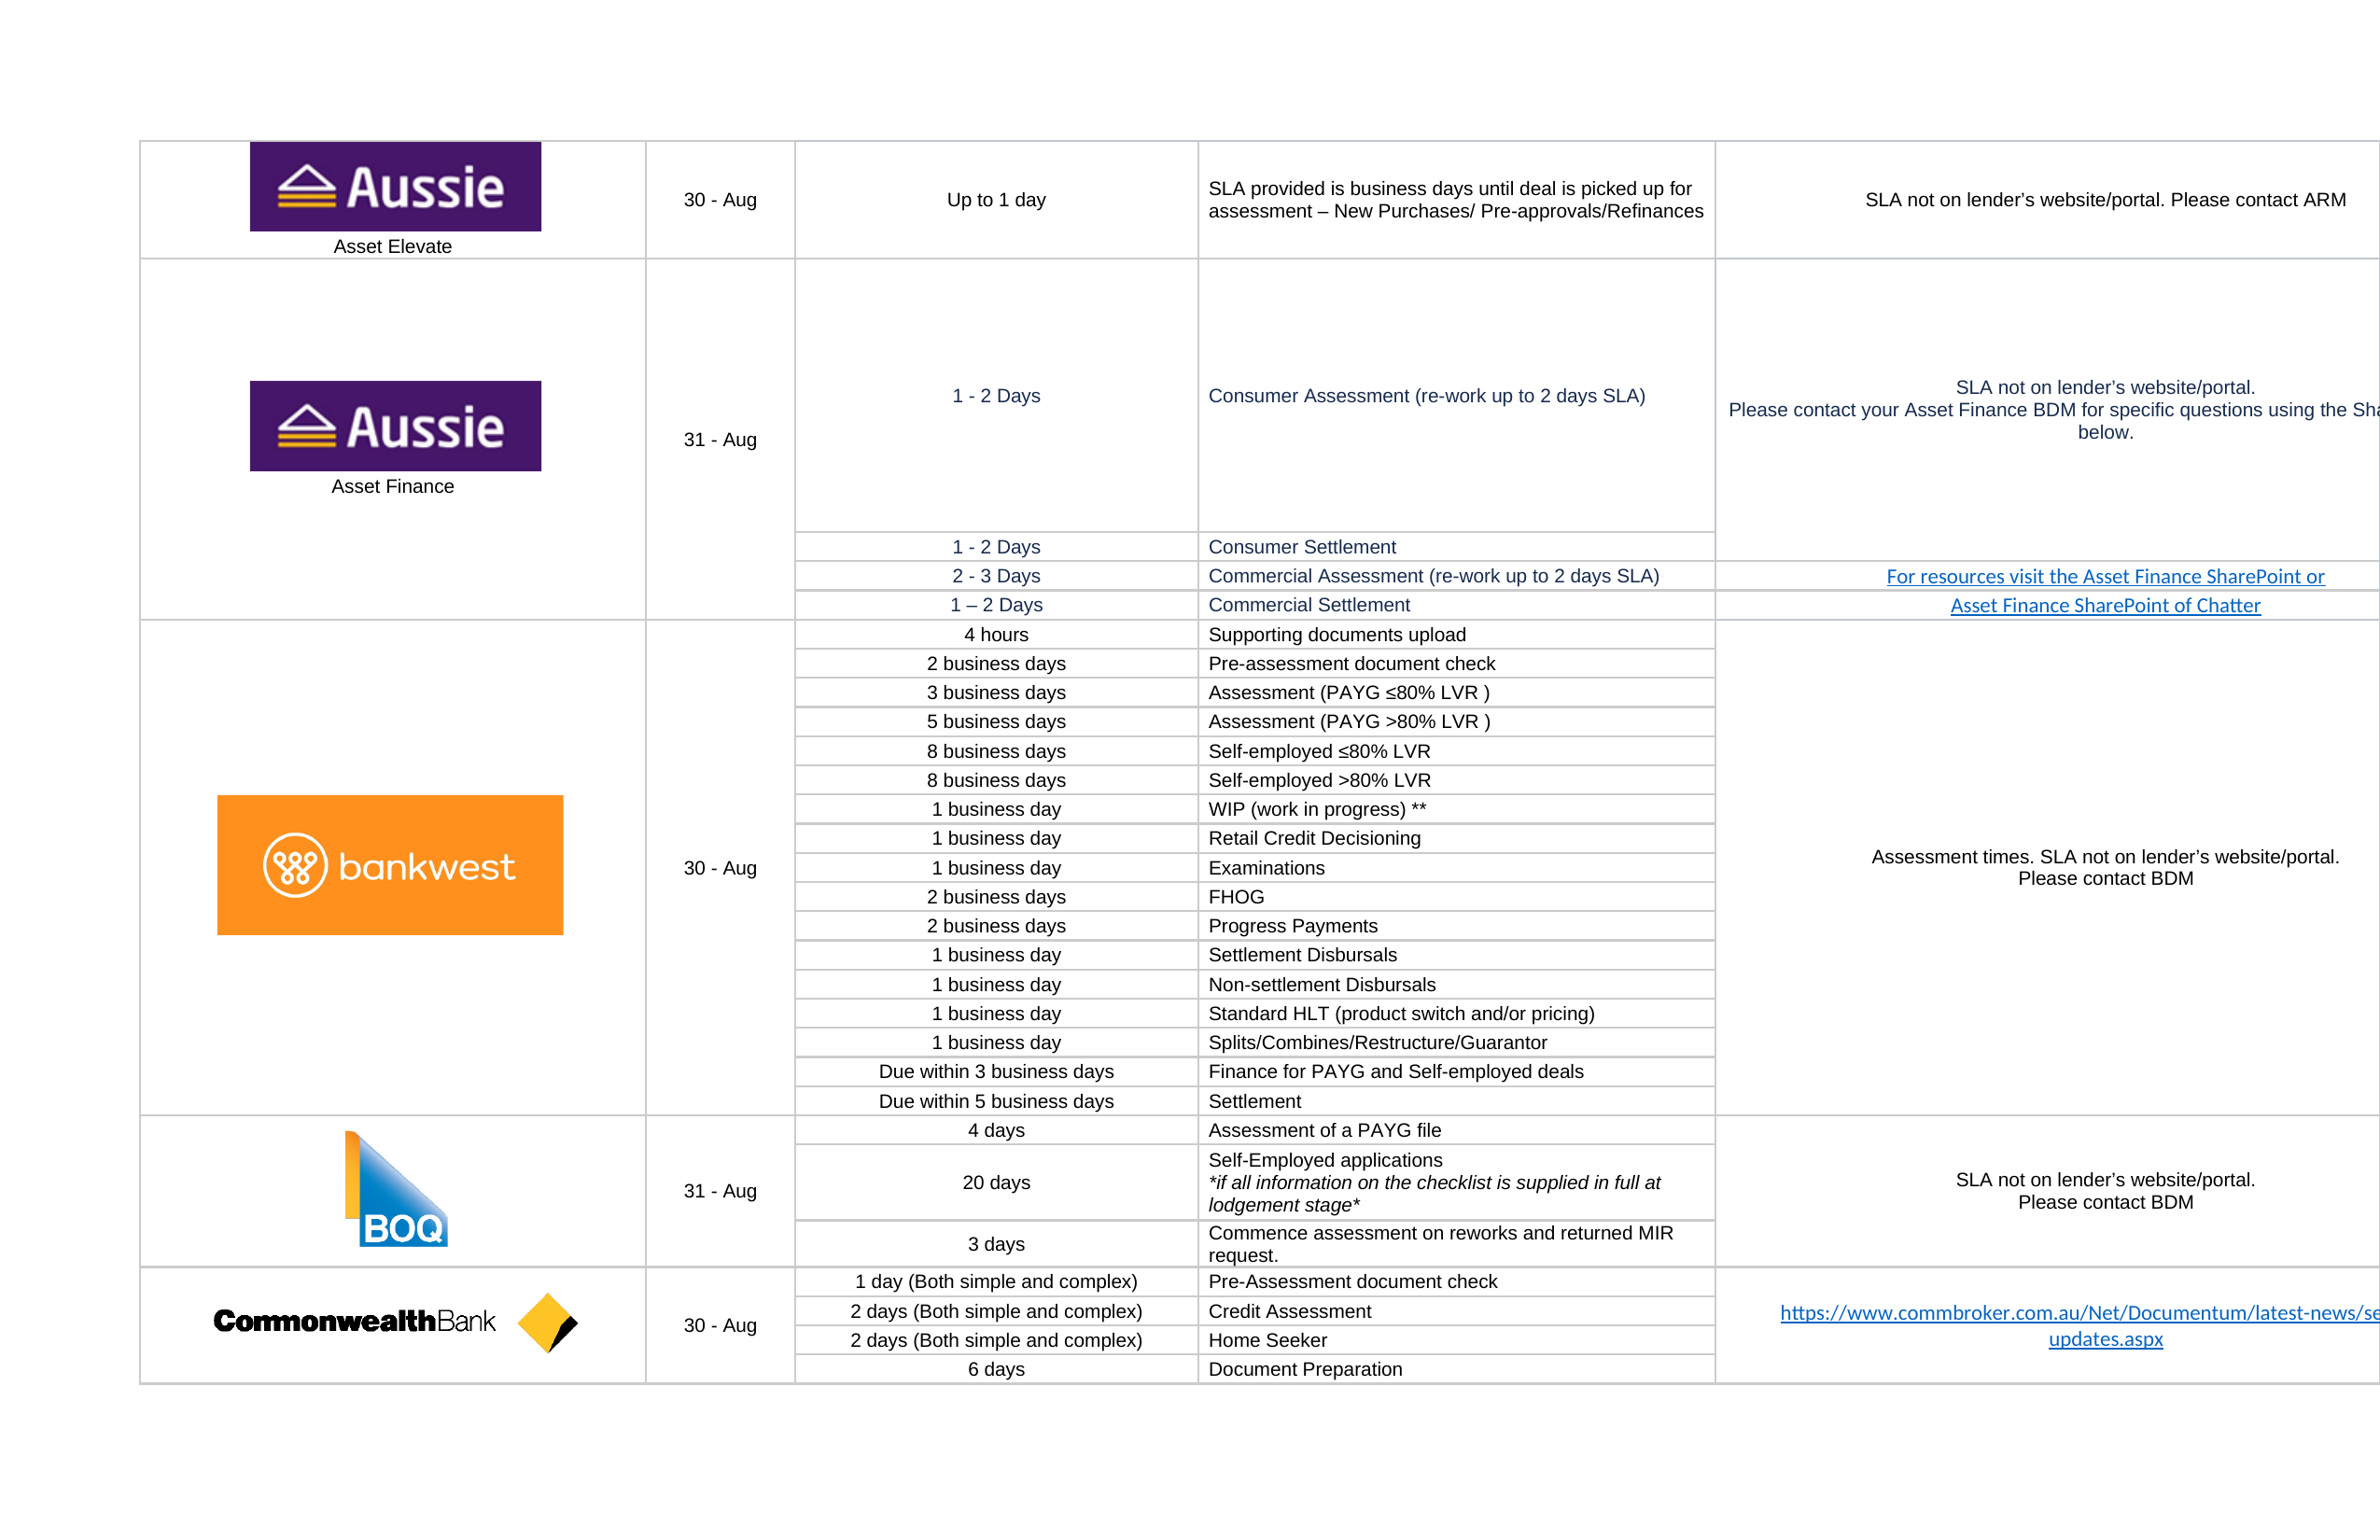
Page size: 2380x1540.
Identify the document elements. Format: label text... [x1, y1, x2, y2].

table_cell Pre-assessment document check [1199, 650, 1715, 677]
table_cell Self-employed >80% LVR [1199, 766, 1715, 793]
table_cell 3 days [796, 1222, 1197, 1266]
table_cell 30 - Aug [647, 1268, 794, 1382]
table_cell Home Seeker [1199, 1326, 1715, 1353]
table_cell Finance for PAYG and Self-employed deals [1199, 1058, 1715, 1085]
table_cell Standard HLT (product switch and/or pricing) [1199, 1000, 1715, 1027]
table_cell Assessment of a PAYG file [1199, 1116, 1715, 1143]
table_cell Commercial Settlement [1199, 592, 1715, 619]
table_cell Up to 1 day [796, 142, 1197, 258]
table_cell 4 days [796, 1116, 1197, 1143]
table_cell Self-Employed applications *if all information on the checklist is supplied in full at lodgement stage* [1199, 1145, 1715, 1219]
table_cell FHOG [1199, 883, 1715, 910]
table_cell 30 - Aug [647, 621, 794, 1114]
table_cell Non-settlement Disbursals [1199, 971, 1715, 998]
table_cell Supporting documents upload [1199, 621, 1715, 648]
picture [249, 142, 542, 231]
picture [211, 1293, 581, 1353]
table_cell Retail Credit Decisioning [1199, 825, 1715, 852]
table_cell 1 business day [796, 795, 1197, 822]
picture [249, 381, 542, 471]
table_cell 1 business day [796, 1000, 1197, 1027]
picture [217, 795, 564, 935]
table_cell Settlement [1199, 1087, 1715, 1114]
table_cell 1 business day [796, 854, 1197, 881]
table_cell 1 day (Both simple and complex) [796, 1268, 1197, 1295]
table_cell 2 - 3 Days [796, 562, 1197, 589]
table_cell 2 days (Both simple and complex) [796, 1297, 1197, 1324]
table_cell SLA not on lender’s website/portal. Please contact your Asset Finance BDM for specific questions using the SharePoint link below. [1716, 259, 2379, 560]
table_cell Credit Assessment [1199, 1297, 1715, 1324]
table_cell [141, 621, 645, 1114]
table_cell Consumer Settlement [1199, 533, 1715, 560]
table_cell 1 business day [796, 942, 1197, 969]
table_cell 3 business days [796, 679, 1197, 706]
table_cell 2 business days [796, 912, 1197, 939]
table_cell 8 business days [796, 766, 1197, 793]
table_cell 1 - 2 Days [796, 259, 1197, 531]
table_cell 31 - Aug [647, 1116, 794, 1266]
table_cell Settlement Disbursals [1199, 942, 1715, 969]
table_cell [141, 1268, 645, 1382]
table_cell Self-employed ≤80% LVR [1199, 737, 1715, 764]
table_cell 2 business days [796, 650, 1197, 677]
table_cell For resources visit the Asset Finance SharePoint or [1716, 562, 2379, 589]
table_cell Examinations [1199, 854, 1715, 881]
table_cell WIP (work in progress) ** [1199, 795, 1715, 822]
table_cell Commence assessment on reworks and returned MIR request. [1199, 1222, 1715, 1266]
table_cell 2 days (Both simple and complex) [796, 1326, 1197, 1353]
table_cell Pre-Assessment document check [1199, 1268, 1715, 1295]
table_cell Consumer Assessment (re-work up to 2 days SLA) [1199, 259, 1715, 531]
table_cell 20 days [796, 1145, 1197, 1219]
table_cell [141, 1116, 645, 1266]
picture [336, 1127, 455, 1251]
table_cell Assessment (PAYG ≤80% LVR ) [1199, 679, 1715, 706]
table_cell Progress Payments [1199, 912, 1715, 939]
table_cell Due within 3 business days [796, 1058, 1197, 1085]
table_cell 6 days [796, 1355, 1197, 1382]
table_cell https://www.commbroker.com.au/Net/Documentum/latest-news/service-updates.aspx [1716, 1268, 2379, 1382]
table_cell 1 business day [796, 971, 1197, 998]
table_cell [1716, 142, 2379, 258]
table_cell Document Preparation [1199, 1355, 1715, 1382]
table_cell 1 business day [796, 825, 1197, 852]
table_cell Assessment times. SLA not on lender’s website/portal. Please contact BDM [1716, 621, 2379, 1114]
table_cell Splits/Combines/Restructure/Guarantor [1199, 1029, 1715, 1056]
table_cell Asset Finance [141, 259, 645, 619]
table_cell 4 hours [796, 621, 1197, 648]
table_cell 1 – 2 Days [796, 592, 1197, 619]
table_cell SLA provided is business days until deal is picked up for assessment – New Purchases/ Pre-approvals/Refinances [1199, 142, 1715, 258]
table_cell SLA not on lender’s website/portal. Please contact BDM [1716, 1116, 2379, 1266]
table_cell Asset Elevate [141, 142, 645, 258]
table_cell Commercial Assessment (re-work up to 2 days SLA) [1199, 562, 1715, 589]
table_cell 8 business days [796, 737, 1197, 764]
table_cell 1 business day [796, 1029, 1197, 1056]
table_cell 31 - Aug [647, 259, 794, 619]
table_cell Asset Finance SharePoint of Chatter [1716, 592, 2379, 619]
table_cell 1 - 2 Days [796, 533, 1197, 560]
table_cell Due within 5 business days [796, 1087, 1197, 1114]
table_cell 2 business days [796, 883, 1197, 910]
table_cell Assessment (PAYG >80% LVR ) [1199, 708, 1715, 735]
table_cell 5 business days [796, 708, 1197, 735]
table_cell 30 - Aug [647, 142, 794, 258]
